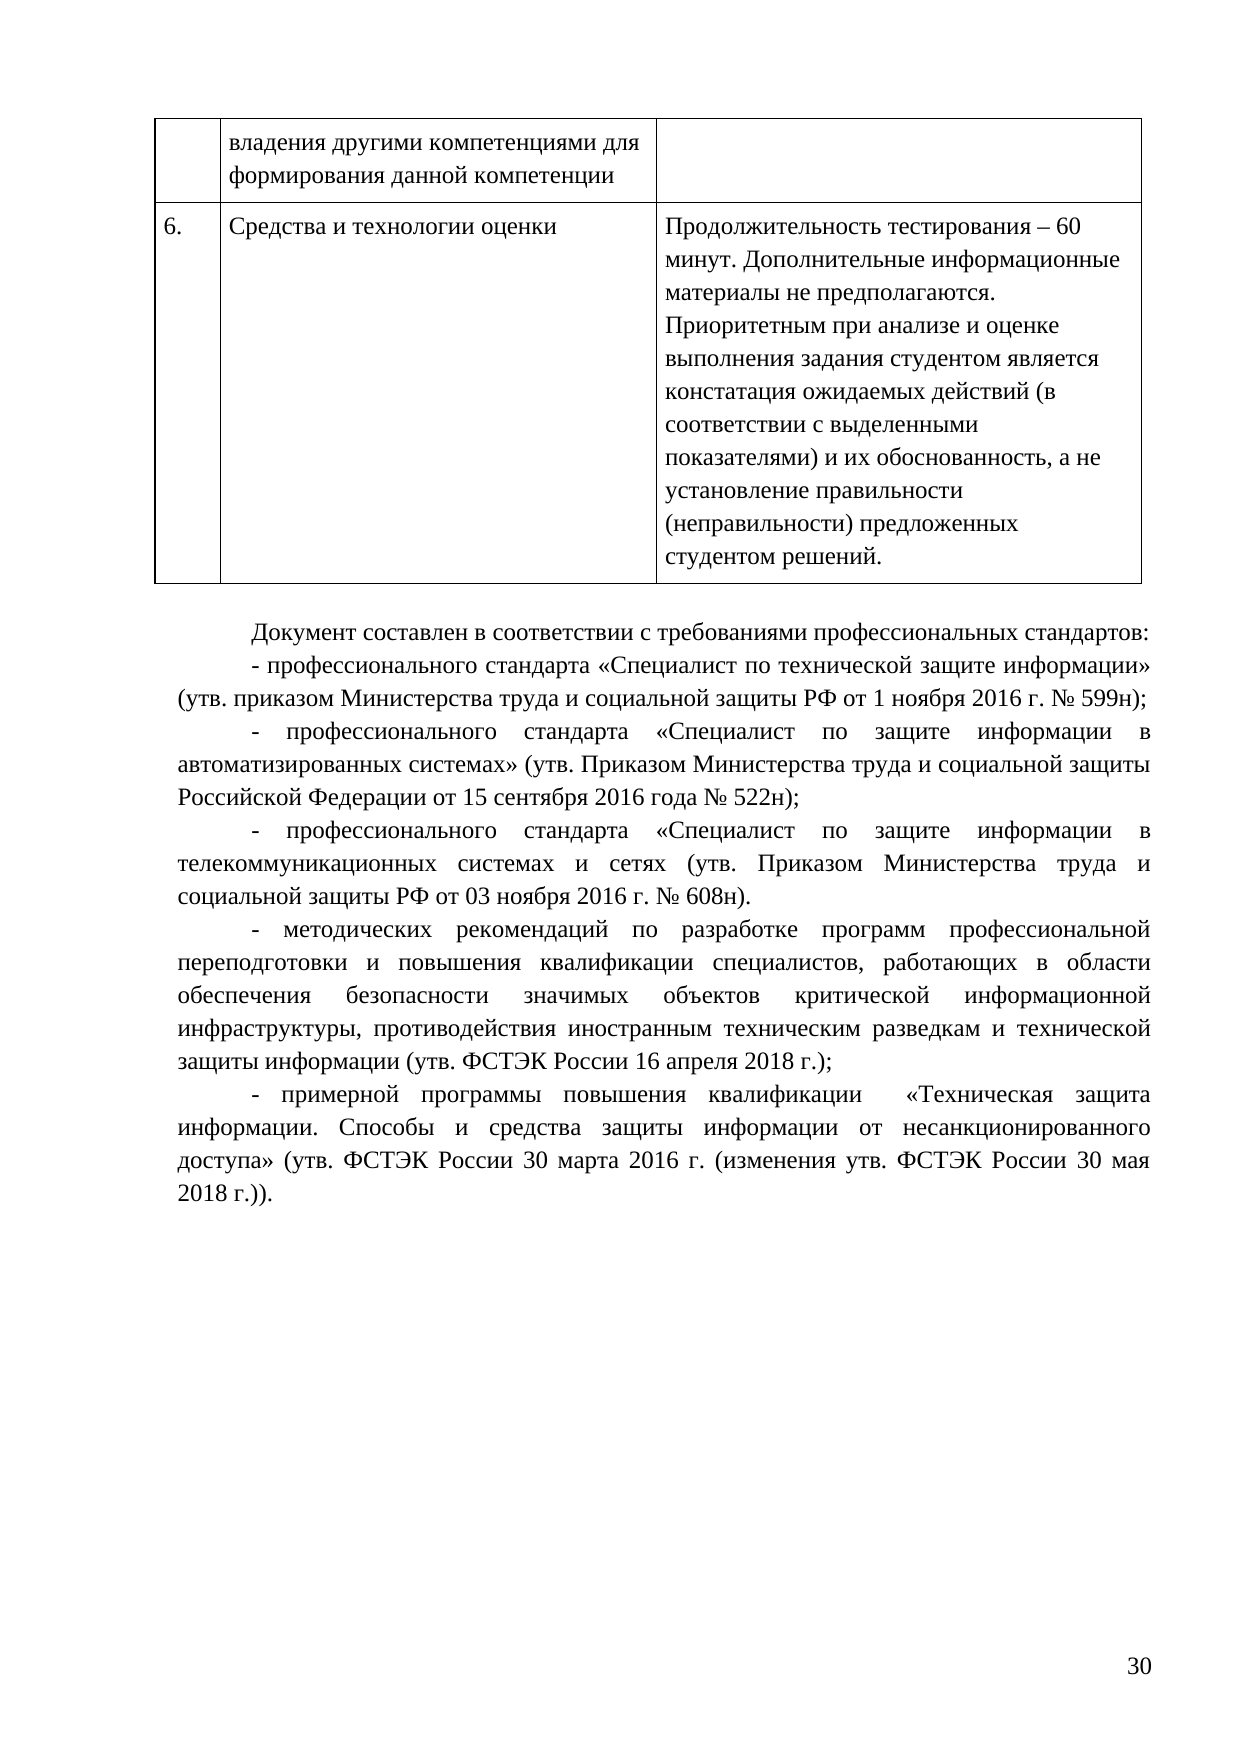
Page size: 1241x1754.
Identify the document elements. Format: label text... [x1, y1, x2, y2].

table_cell 6. [156, 203, 220, 583]
text Документ составлен в соответствии с требованиями профессиональных стандартов: [177, 617, 1152, 646]
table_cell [221, 119, 656, 202]
text - примерной программы повышения квалификации «Техническая защита информации. Способы и средства защиты информации от несанкционированного доступа» (утв. ФСТЭК России 30 марта 2016 г. (изменения утв. ФСТЭК России 30 мая 2018 г.)). [177, 1079, 1152, 1207]
text - методических рекомендаций по разработке программ профессиональной переподготовки и повышения квалификации специалистов, работающих в области обеспечения безопасности значимых объектов критической информационной инфраструктуры, противодействия иностранным техническим разведкам и технической защиты информации (утв. ФСТЭК России 16 апреля 2018 г.); [177, 914, 1152, 1075]
table_cell Средства и технологии оценки [221, 203, 656, 583]
table_cell 5. [156, 119, 220, 202]
text - профессионального стандарта «Специалист по технической защите информации» (утв. приказом Министерства труда и социальной защиты РФ от 1 ноября 2016 г. № 599н); [177, 650, 1152, 712]
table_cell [657, 119, 1141, 202]
text - профессионального стандарта «Специалист по защите информации в автоматизированных системах» (утв. Приказом Министерства труда и социальной защиты Российской Федерации от 15 сентября 2016 года № 522н); [177, 716, 1152, 811]
text - профессионального стандарта «Специалист по защите информации в телекоммуникационных системах и сетях (утв. Приказом Министерства труда и социальной защиты РФ от 03 ноября 2016 г. № 608н). [177, 815, 1152, 910]
table_cell Продолжительность тестирования – 60 минут. Дополнительные информационные материалы не предполагаются. Приоритетным при анализе и оценке выполнения задания студентом является констатация ожидаемых действий (в соответствии с выделенными показателями) и их обоснованность, а не установление правильности (неправильности) предложенных студентом решений. [657, 203, 1141, 583]
